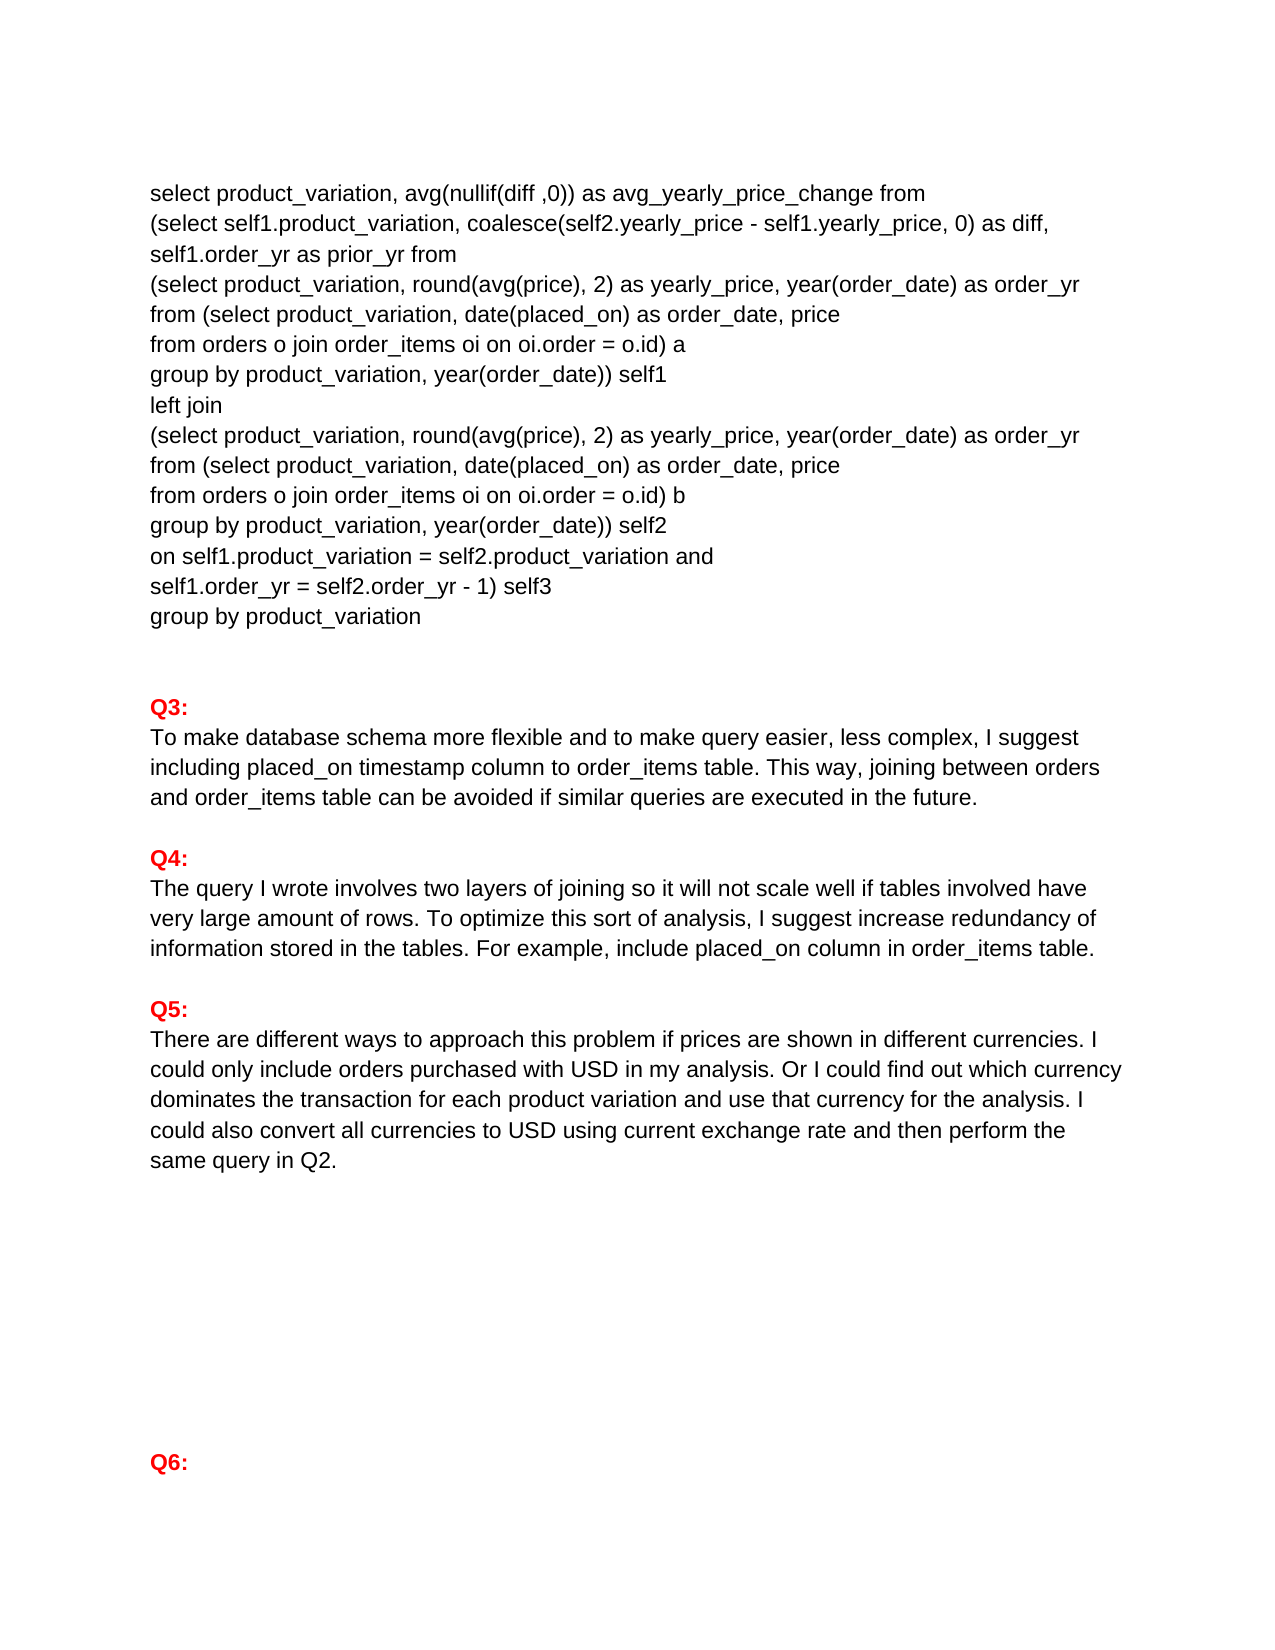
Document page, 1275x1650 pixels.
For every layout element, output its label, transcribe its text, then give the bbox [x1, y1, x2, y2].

text Q3: [150, 694, 1125, 720]
text self1.order_yr = self2.order_yr - 1) self3 [150, 573, 1125, 599]
text group by product_variation, year(order_date)) self2 [150, 512, 1125, 539]
text select product_variation, avg(nullif(diff ,0)) as avg_yearly_price_change from [150, 180, 1125, 207]
text The query I wrote involves two layers of joining so it will not scale well if tables involved have very large amount of rows. To optimize this sort of analysis, I suggest increase redundancy of information stored in the tables. For example, include placed_on column in order_items table. [150, 875, 1125, 962]
text (select product_variation, round(avg(price), 2) as yearly_price, year(order_date) as order_yr [150, 271, 1125, 297]
text Q4: [150, 845, 1125, 871]
text from orders o join order_items oi on oi.order = o.id) a [150, 331, 1125, 358]
text To make database schema more flexible and to make query easier, less complex, I suggest including placed_on timestamp column to order_items table. This way, joining between orders and order_items table can be avoided if similar queries are executed in the future. [150, 724, 1125, 811]
text from orders o join order_items oi on oi.order = o.id) b [150, 482, 1125, 509]
text from (select product_variation, date(placed_on) as order_date, price [150, 301, 1125, 327]
text Q5: [150, 996, 1125, 1022]
text (select product_variation, round(avg(price), 2) as yearly_price, year(order_date) as order_yr [150, 422, 1125, 448]
text Q6: [150, 1449, 1125, 1475]
text group by product_variation, year(order_date)) self1 [150, 361, 1125, 388]
text from (select product_variation, date(placed_on) as order_date, price [150, 452, 1125, 478]
text on self1.product_variation = self2.product_variation and [150, 543, 1125, 569]
text There are different ways to approach this problem if prices are shown in different currencies. I could only include orders purchased with USD in my analysis. Or I could find out which currency dominates the transaction for each product variation and use that currency for the analysis. I could also convert all currencies to USD using current exchange rate and then perform the same query in Q2. [150, 1026, 1125, 1173]
text (select self1.product_variation, coalesce(self2.yearly_price - self1.yearly_price, 0) as diff, self1.order_yr as prior_yr from [150, 210, 1125, 267]
text group by product_variation [150, 603, 1125, 629]
text left join [150, 392, 1125, 418]
